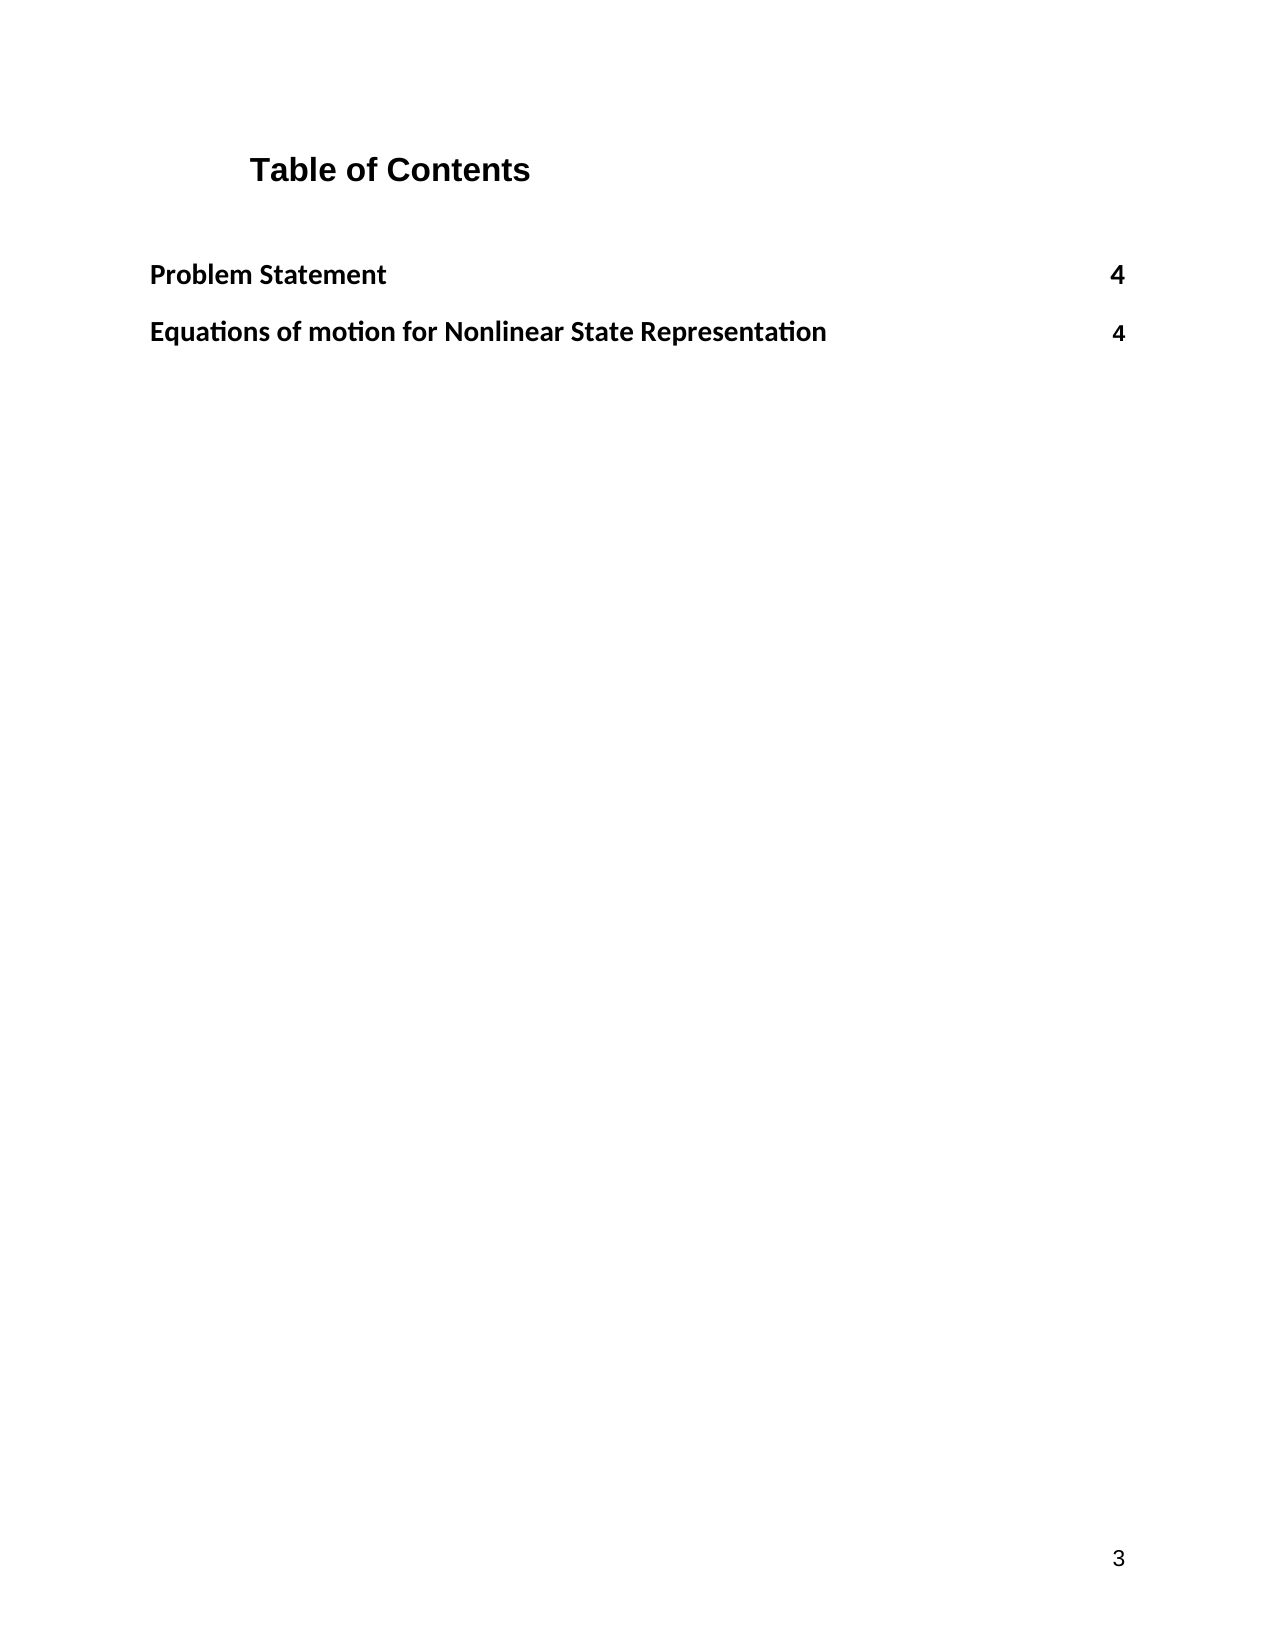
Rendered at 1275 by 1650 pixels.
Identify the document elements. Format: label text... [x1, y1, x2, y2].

subtitle Table of Contents [249, 150, 1125, 188]
